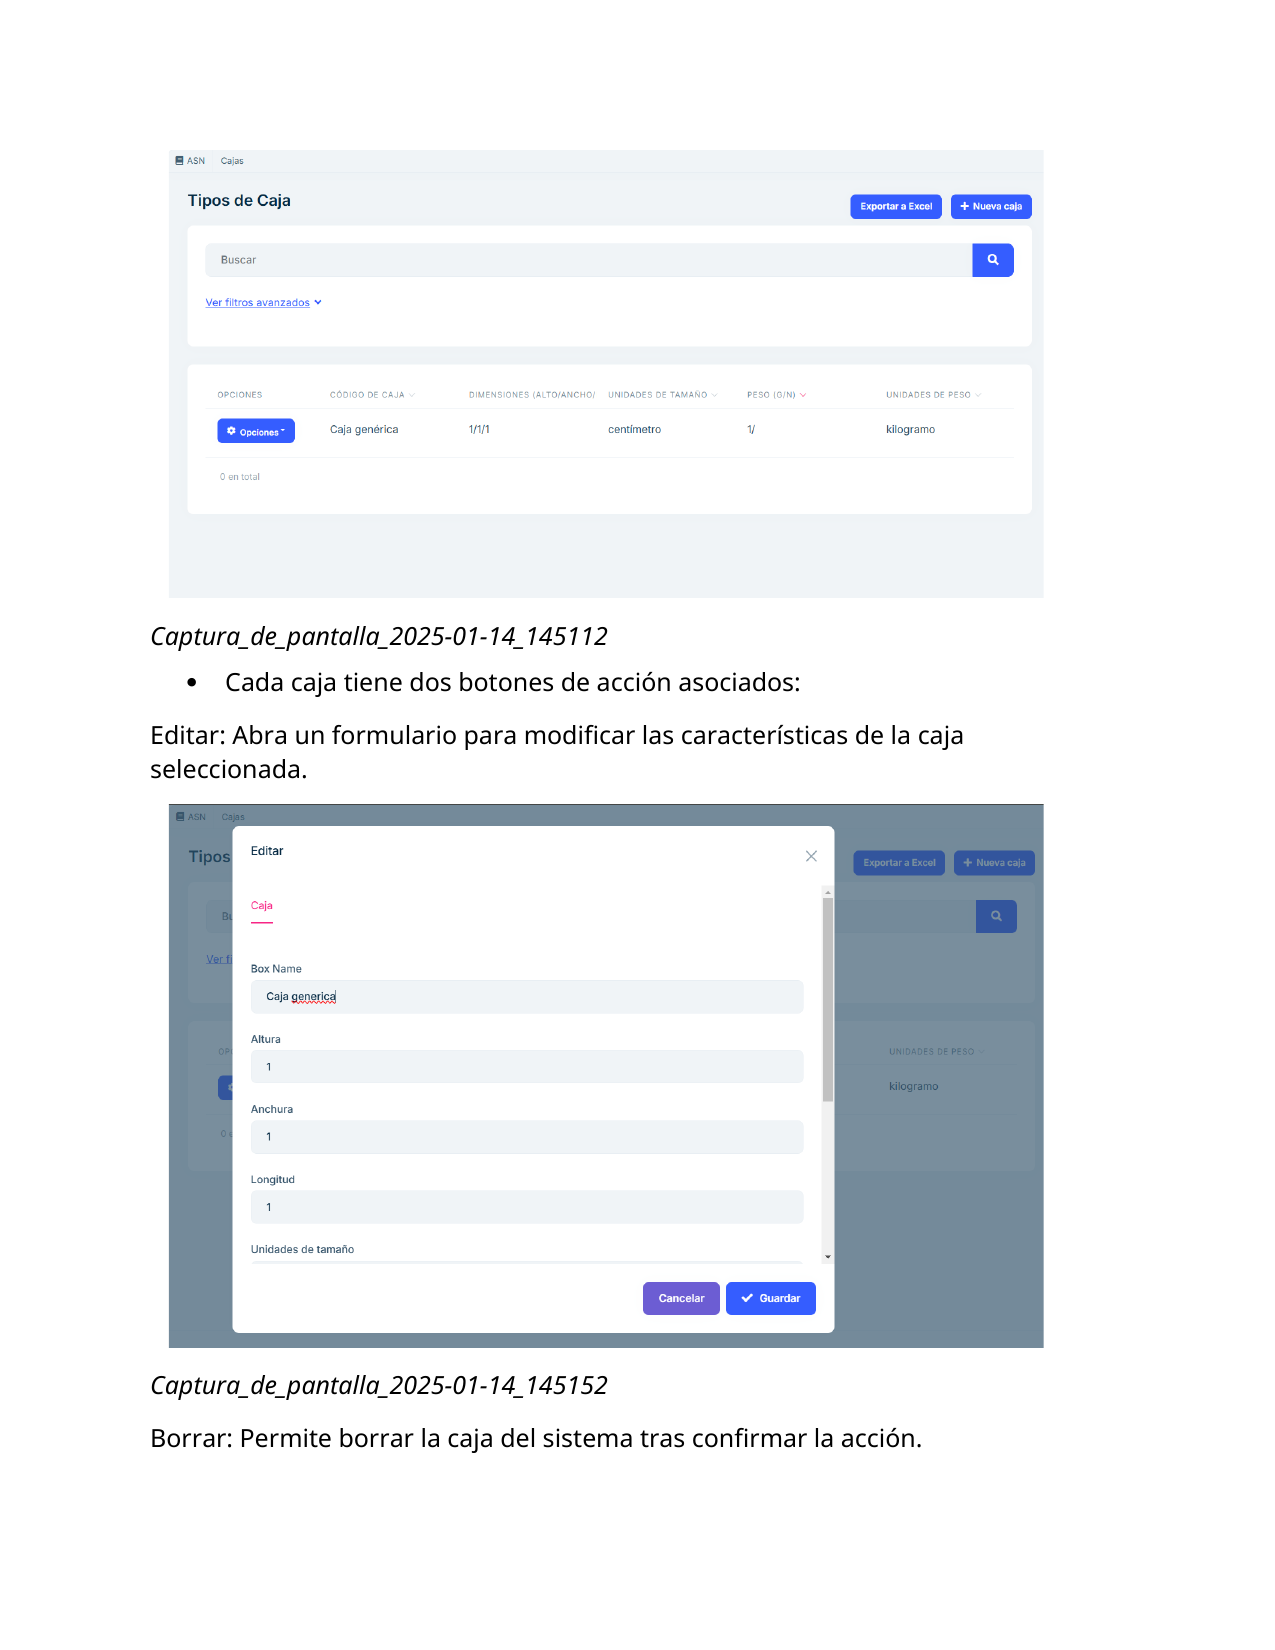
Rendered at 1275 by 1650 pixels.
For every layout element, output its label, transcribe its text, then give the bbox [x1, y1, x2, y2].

picture [168, 150, 1044, 598]
text Captura_de_pantalla_2025-01-14_145152 [150, 1368, 1125, 1402]
list Cada caja tiene dos botones de acción asociados: [187, 665, 1125, 699]
picture [168, 804, 1044, 1348]
text Captura_de_pantalla_2025-01-14_145112 [150, 618, 1125, 652]
text Editar: Abra un formulario para modificar las características de la caja seleccionada. [150, 718, 1125, 786]
text Borrar: Permite borrar la caja del sistema tras confirmar la acción. [150, 1421, 1125, 1455]
